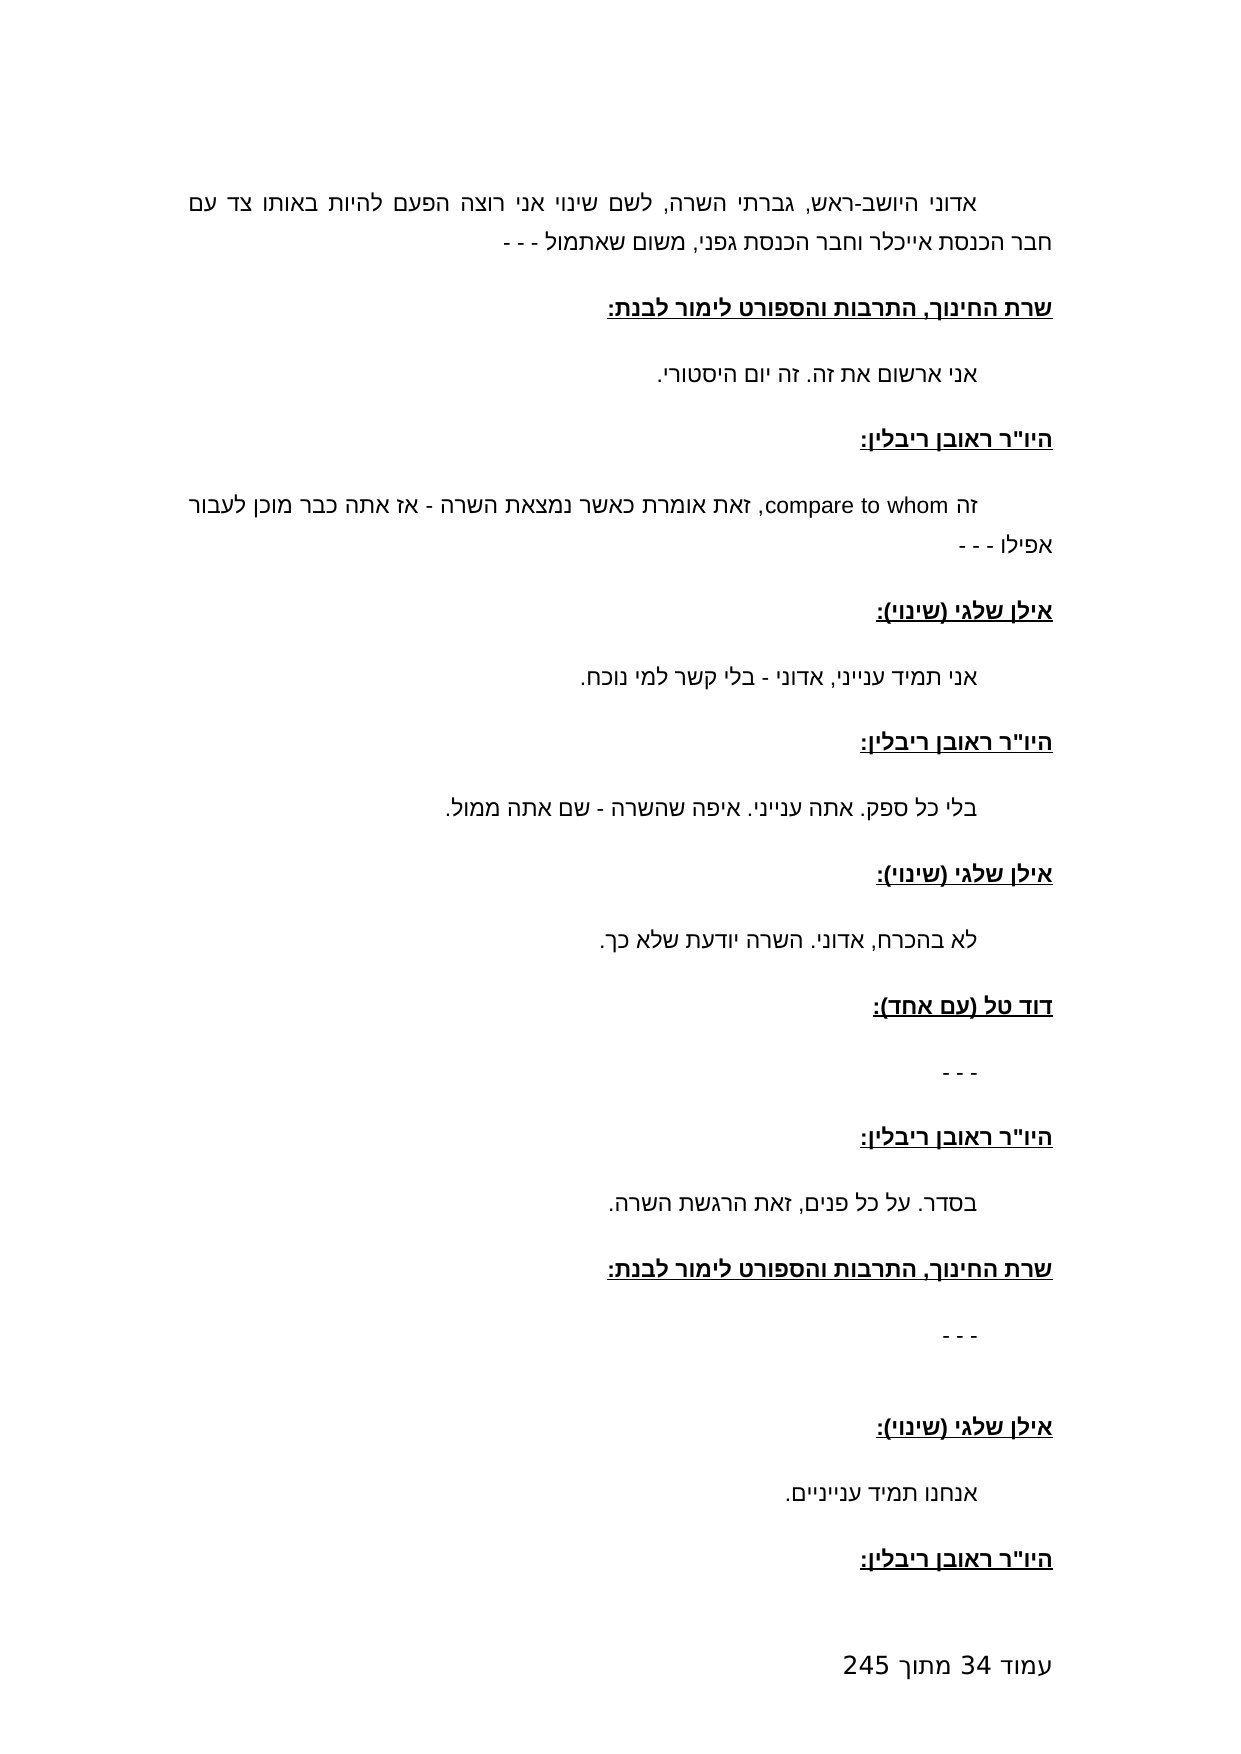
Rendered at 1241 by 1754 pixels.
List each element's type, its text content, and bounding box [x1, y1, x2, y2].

text - - - [187, 1058, 1053, 1085]
text שרת החינוך, התרבות והספורט לימור לבנת: [187, 268, 1053, 321]
text אילן שלגי (שינוי): [187, 1388, 1053, 1440]
text אני תמיד ענייני, אדוני - בלי קשר למי נוכח. [187, 663, 1053, 690]
text לא בהכרח, אדוני. השרה יודעת שלא כך. [187, 927, 1053, 953]
text אילן שלגי (שינוי): [187, 571, 1053, 624]
text - - - [187, 1322, 1053, 1348]
text זה compare to whom, זאת אומרת כאשר נמצאת השרה - אז אתה כבר מוכן לעבור אפילו - - - [187, 492, 1053, 558]
text אילן שלגי (שינוי): [187, 834, 1053, 887]
text בלי כל ספק. אתה ענייני. איפה שהשרה - שם אתה ממול. [187, 795, 1053, 821]
text היו"ר ראובן ריבלין: [187, 400, 1053, 453]
text היו"ר ראובן ריבלין: [187, 1098, 1053, 1151]
text אדוני היושב-ראש, גברתי השרה, לשם שינוי אני רוצה הפעם להיות באותו צד עם חבר הכנסת אייכלר וחבר הכנסת גפני, משום שאתמול - - - [187, 189, 1053, 255]
text דוד טל (עם אחד): [187, 966, 1053, 1019]
text בסדר. על כל פנים, זאת הרגשת השרה. [187, 1190, 1053, 1216]
text היו"ר ראובן ריבלין: [187, 1519, 1053, 1572]
text אנחנו תמיד ענייניים. [187, 1480, 1053, 1506]
text אני ארשום את זה. זה יום היסטורי. [187, 361, 1053, 387]
text היו"ר ראובן ריבלין: [187, 703, 1053, 756]
text שרת החינוך, התרבות והספורט לימור לבנת: [187, 1229, 1053, 1282]
